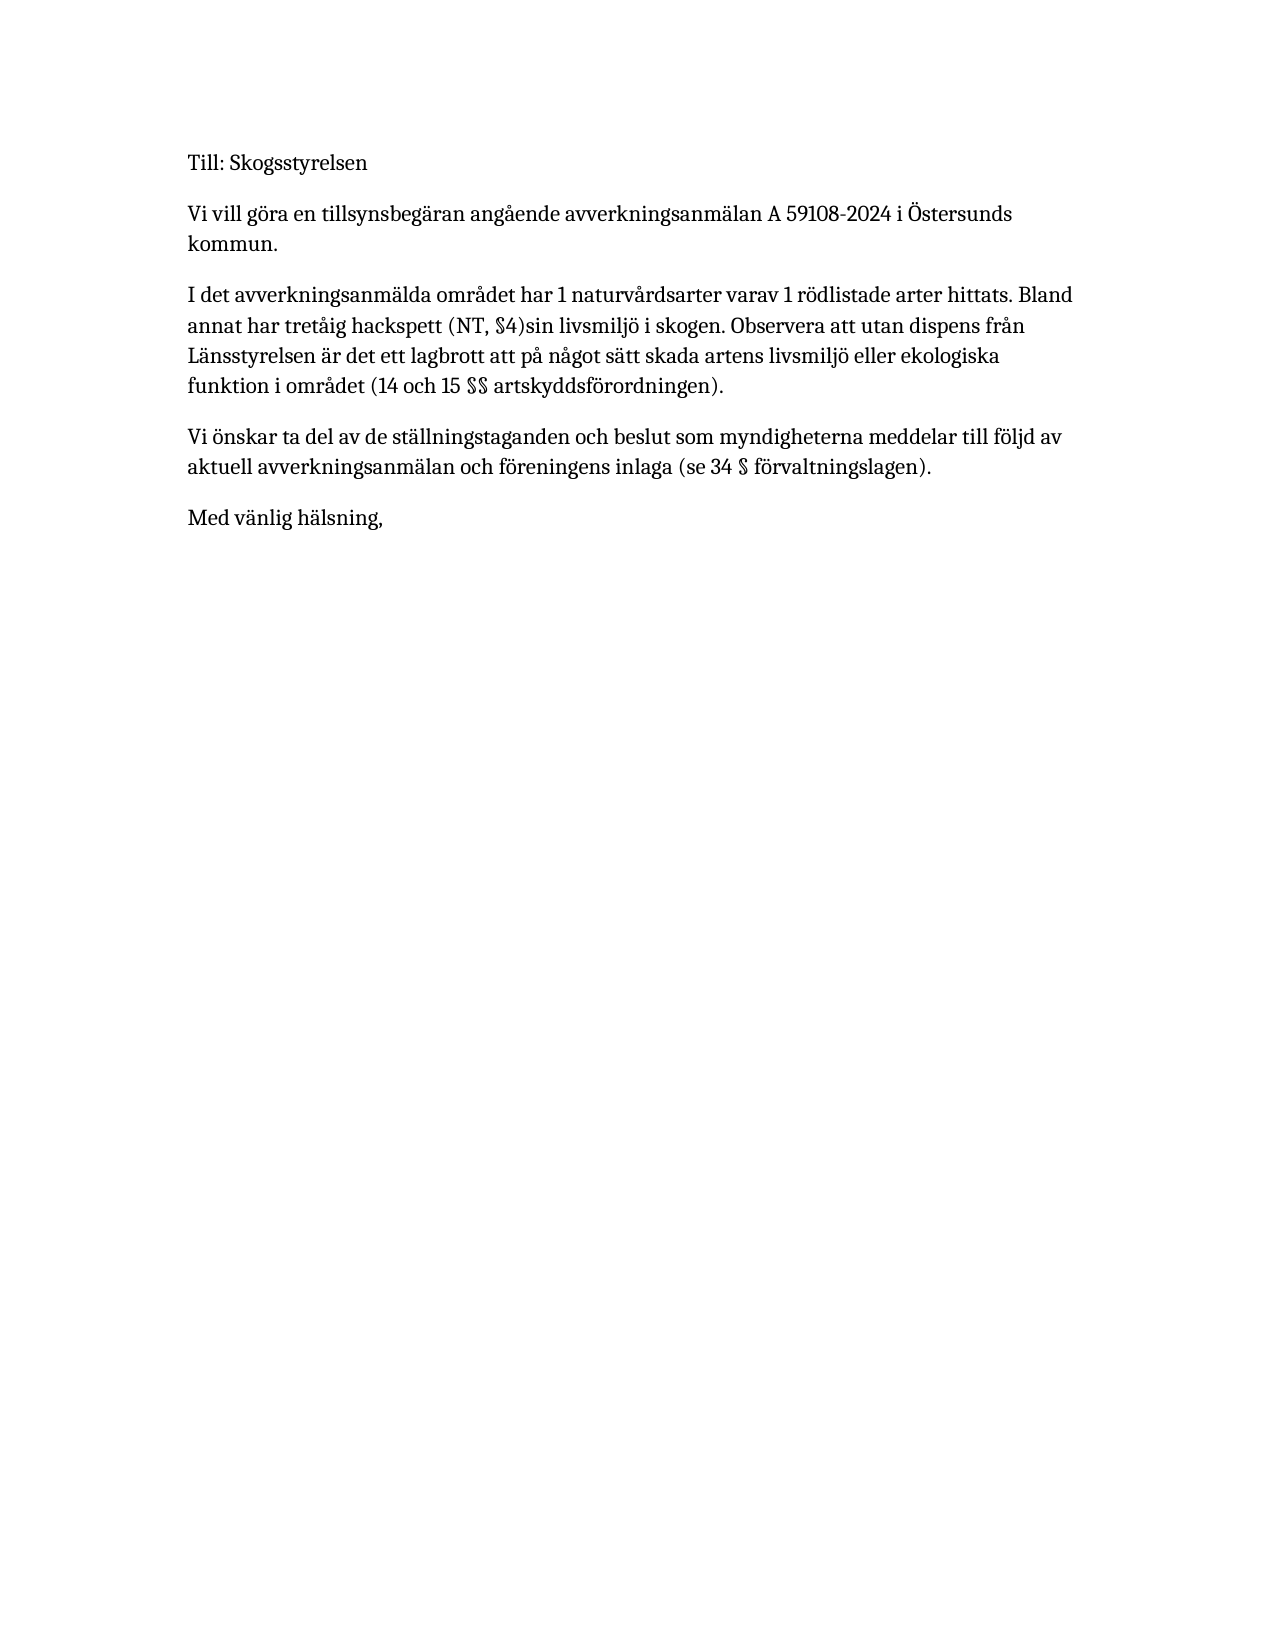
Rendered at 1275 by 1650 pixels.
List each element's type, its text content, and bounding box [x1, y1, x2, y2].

text Vi önskar ta del av de ställningstaganden och beslut som myndigheterna meddelar till följd av aktuell avverkningsanmälan och föreningens inlaga (se 34 § förvaltningslagen). [187, 424, 1087, 481]
text Till: Skogsstyrelsen [187, 150, 1087, 176]
text Med vänlig hälsning, [187, 505, 1087, 562]
text I det avverkningsanmälda området har 1 naturvårdsarter varav 1 rödlistade arter hittats. Bland annat har tretåig hackspett (NT, §4)sin livsmiljö i skogen. Observera att utan dispens från Länsstyrelsen är det ett lagbrott att på något sätt skada artens livsmiljö eller ekologiska funktion i området (14 och 15 §§ artskyddsförordningen). [187, 282, 1087, 399]
text Vi vill göra en tillsynsbegäran angående avverkningsanmälan A 59108-2024 i Östersunds kommun. [187, 201, 1087, 258]
